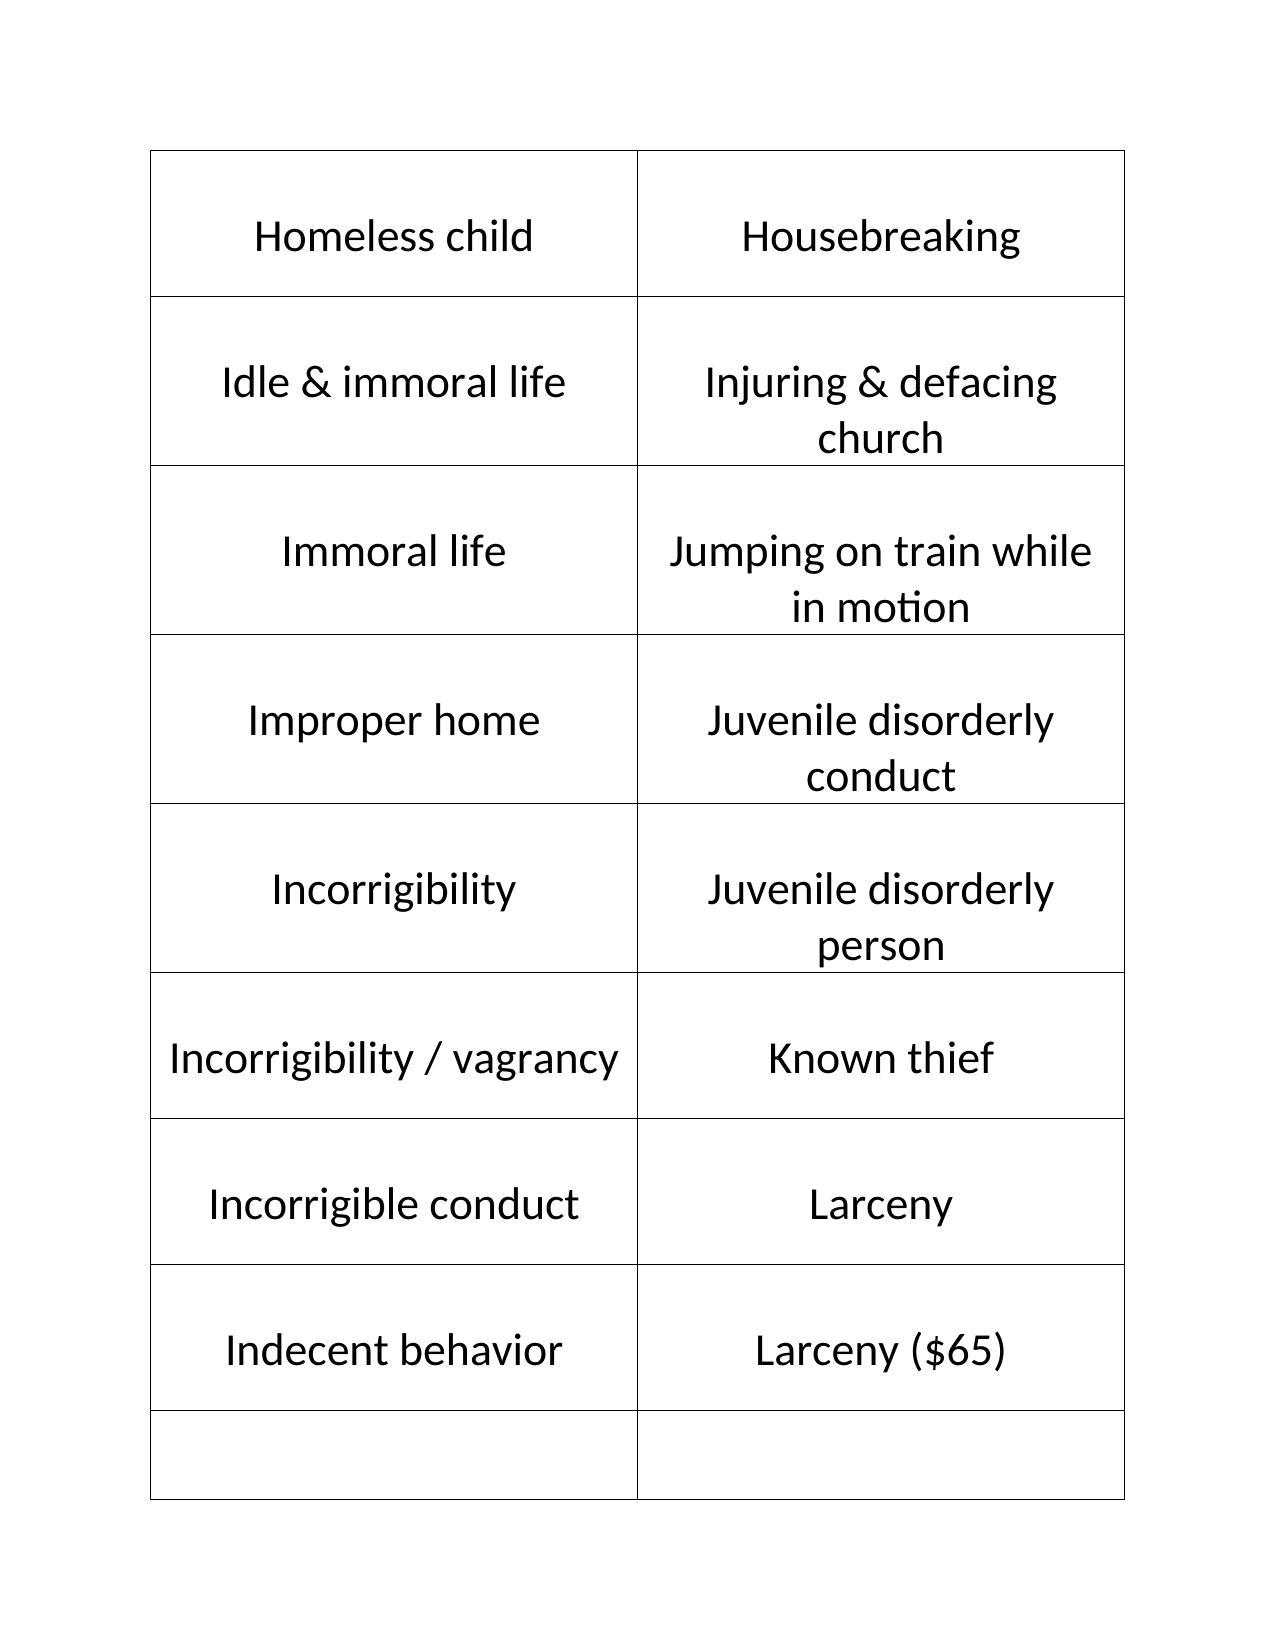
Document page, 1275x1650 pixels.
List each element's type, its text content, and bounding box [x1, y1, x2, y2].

table_cell Juvenile disorderly person [638, 804, 1124, 972]
table_cell Immoral life [151, 466, 637, 634]
table_cell Incorrigible conduct [151, 1119, 637, 1264]
table_cell Homeless child [151, 151, 637, 296]
table_cell Indecent behavior [151, 1265, 637, 1410]
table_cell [638, 1411, 1124, 1499]
table_cell Idle & immoral life [151, 297, 637, 465]
table_cell Larceny ($65) [638, 1265, 1124, 1410]
table_cell Known thief [638, 973, 1124, 1118]
table_cell Improper home [151, 635, 637, 803]
table_cell Injuring & defacing church [638, 297, 1124, 465]
table_cell Jumping on train while in motion [638, 466, 1124, 634]
table_cell Housebreaking [638, 151, 1124, 296]
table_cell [151, 1411, 637, 1499]
table_cell Incorrigibility [151, 804, 637, 972]
table_cell Larceny [638, 1119, 1124, 1264]
table_cell Juvenile disorderly conduct [638, 635, 1124, 803]
table_cell Incorrigibility / vagrancy [151, 973, 637, 1118]
